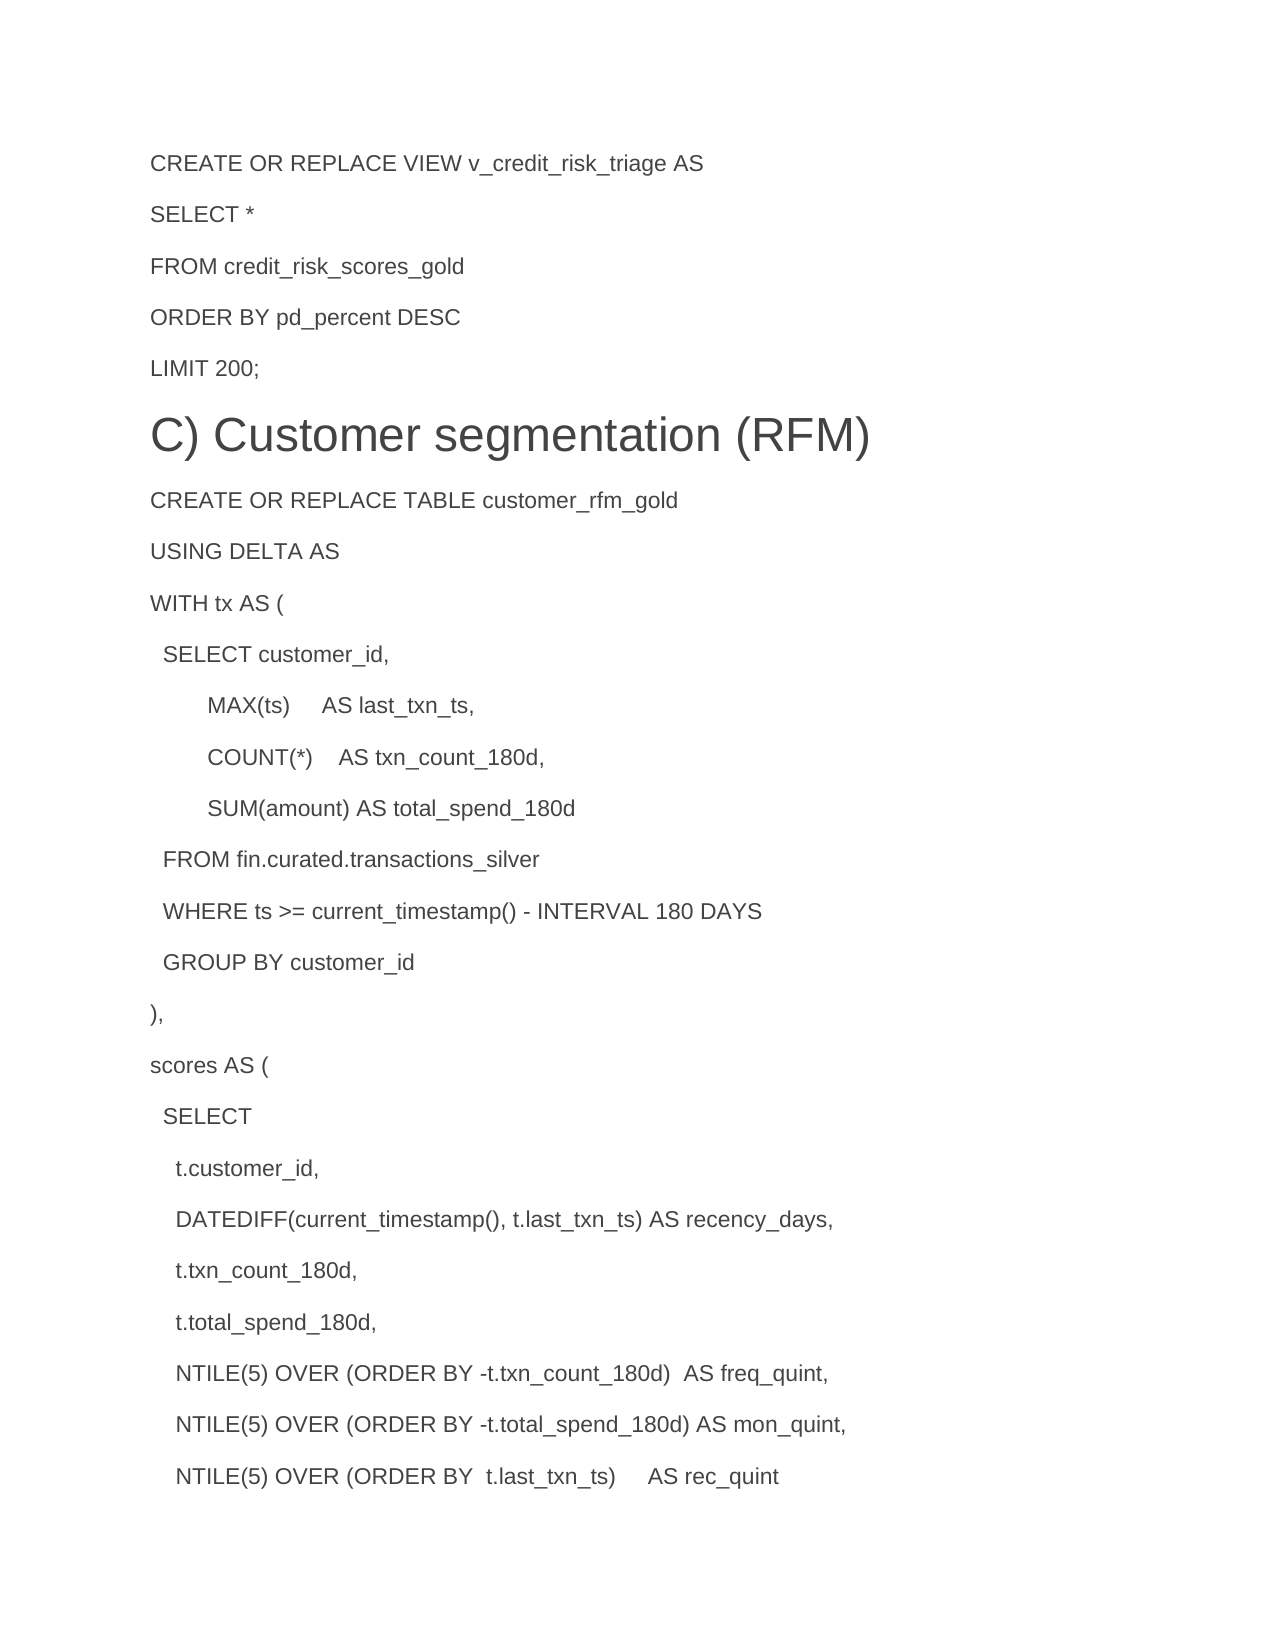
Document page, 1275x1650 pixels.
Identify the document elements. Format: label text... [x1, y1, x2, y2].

text SELECT * [150, 201, 1125, 228]
text C) Customer segmentation (RFM) [150, 407, 1125, 462]
text ORDER BY pd_percent DESC [150, 304, 1125, 330]
text t.total_spend_180d, [150, 1308, 1125, 1335]
text USING DELTA AS [150, 538, 1125, 564]
text FROM fin.curated.transactions_silver [150, 846, 1125, 873]
text WHERE ts >= current_timestamp() - INTERVAL 180 DAYS [150, 898, 1125, 924]
text CREATE OR REPLACE VIEW v_credit_risk_triage AS [150, 150, 1125, 176]
text SELECT [150, 1103, 1125, 1129]
text scores AS ( [150, 1052, 1125, 1078]
text ), [150, 1000, 1125, 1027]
text t.txn_count_180d, [150, 1257, 1125, 1283]
text GROUP BY customer_id [150, 949, 1125, 975]
text SUM(amount) AS total_spend_180d [150, 795, 1125, 821]
text NTILE(5) OVER (ORDER BY -t.txn_count_180d) AS freq_quint, [150, 1360, 1125, 1386]
text DATEDIFF(current_timestamp(), t.last_txn_ts) AS recency_days, [150, 1206, 1125, 1232]
text NTILE(5) OVER (ORDER BY t.last_txn_ts) AS rec_quint [150, 1463, 1125, 1489]
text CREATE OR REPLACE TABLE customer_rfm_gold [150, 487, 1125, 513]
text MAX(ts) AS last_txn_ts, [150, 692, 1125, 719]
text WITH tx AS ( [150, 589, 1125, 616]
text FROM credit_risk_scores_gold [150, 253, 1125, 279]
text NTILE(5) OVER (ORDER BY -t.total_spend_180d) AS mon_quint, [150, 1411, 1125, 1438]
text COUNT(*) AS txn_count_180d, [150, 744, 1125, 770]
text SELECT customer_id, [150, 641, 1125, 667]
text t.customer_id, [150, 1154, 1125, 1181]
text LIMIT 200; [150, 355, 1125, 382]
